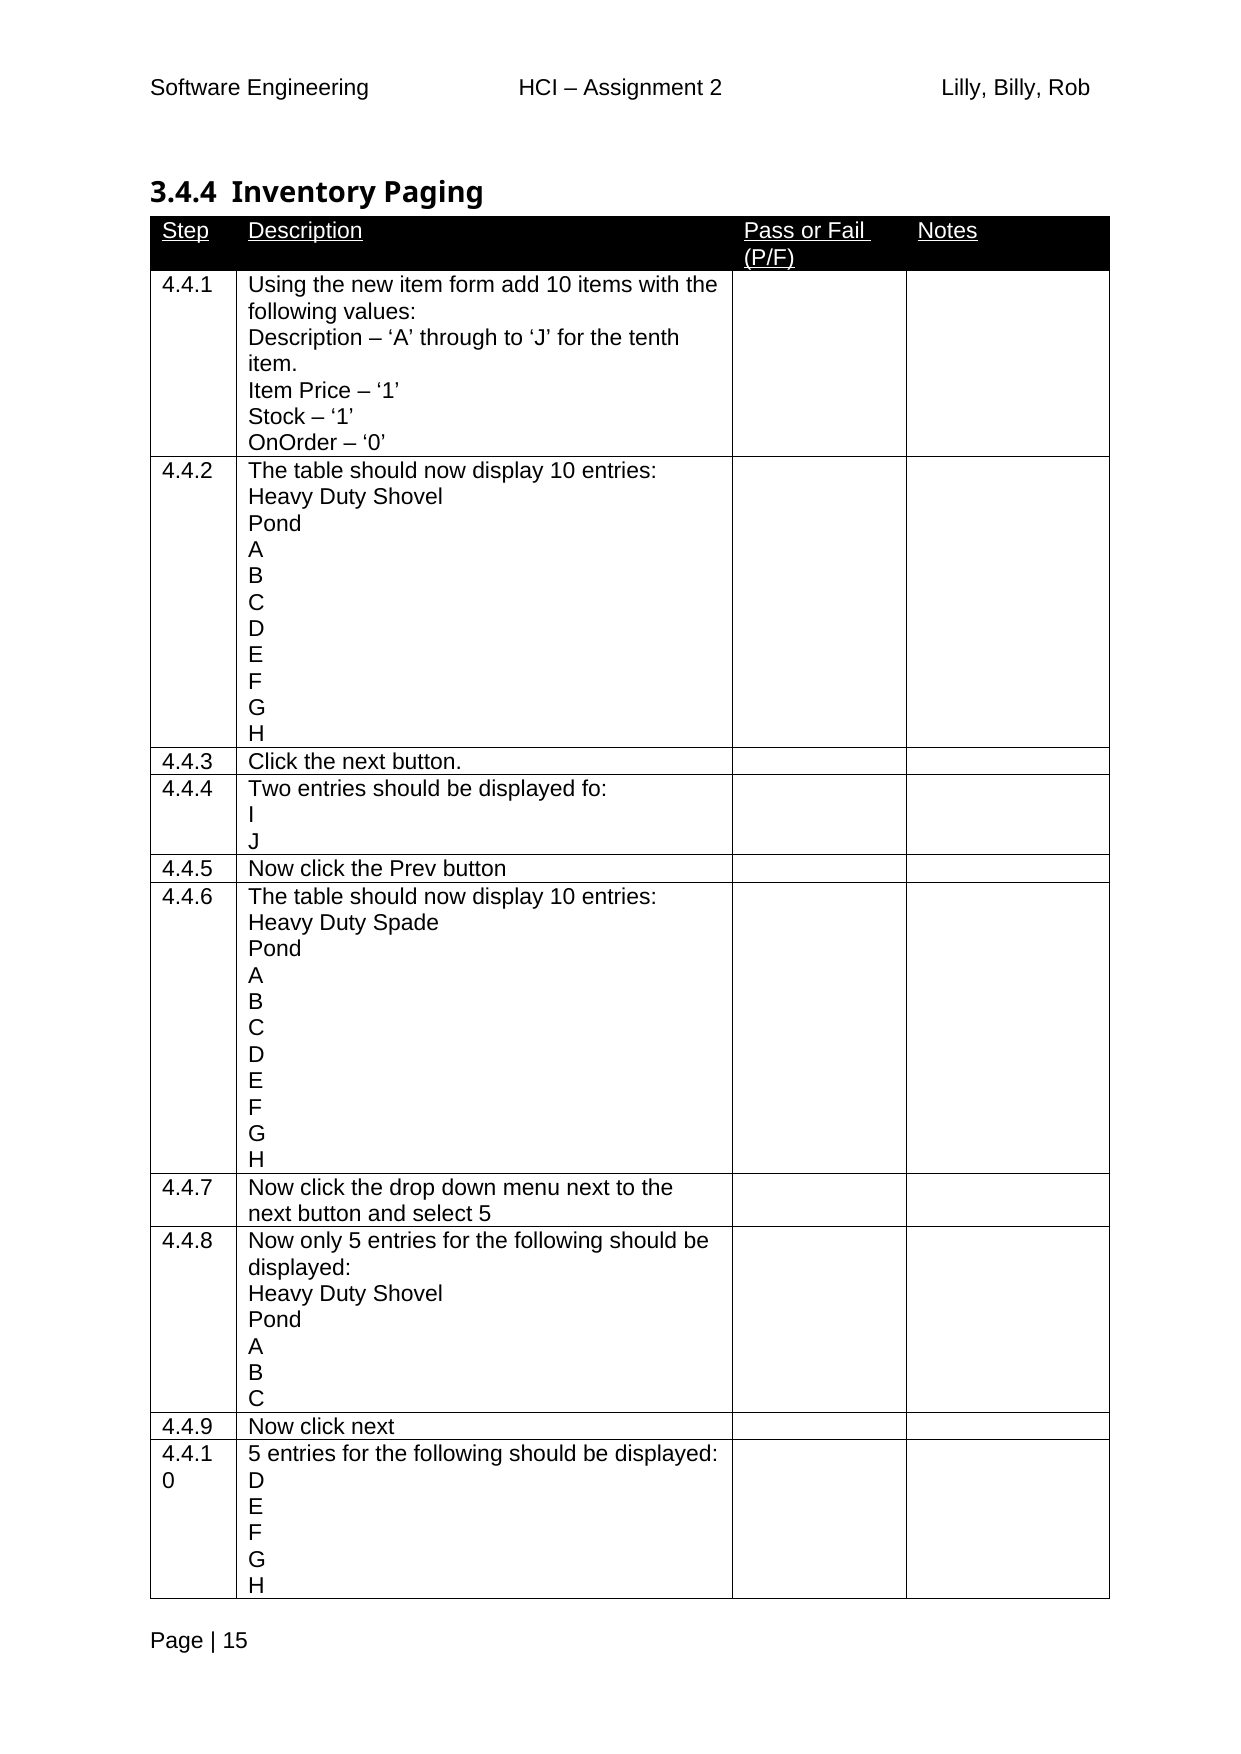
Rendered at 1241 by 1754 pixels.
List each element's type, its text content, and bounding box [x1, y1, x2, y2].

table_cell [733, 1440, 906, 1598]
table_cell 4.4.3 [151, 748, 236, 774]
table_cell [907, 271, 1109, 456]
table_cell The table should now display 10 entries: Heavy Duty Shovel Pond A B C D E F G H [237, 457, 732, 747]
table_cell Now click the Prev button [237, 855, 732, 882]
table_header Description [237, 218, 732, 270]
table_cell 4.4.4 [151, 775, 236, 854]
table_cell [733, 1413, 906, 1439]
table_cell [907, 1174, 1109, 1226]
table_cell [907, 1440, 1109, 1598]
table_cell [907, 1413, 1109, 1439]
table_cell [907, 1227, 1109, 1412]
table_cell [733, 1174, 906, 1226]
table_cell [907, 748, 1109, 774]
table_cell [907, 883, 1109, 1172]
table_cell Now click next [237, 1413, 732, 1439]
table_cell [733, 1227, 906, 1412]
table_cell 4.4.9 [151, 1413, 236, 1439]
table_cell 4.4.8 [151, 1227, 236, 1412]
table_cell 4.4.7 [151, 1174, 236, 1226]
table_cell [733, 883, 906, 1172]
table_cell [733, 775, 906, 854]
table_cell 4.4.5 [151, 855, 236, 882]
table_cell Now only 5 entries for the following should be displayed: Heavy Duty Shovel Pond A B C [237, 1227, 732, 1412]
table_cell 4.4.1 [151, 271, 236, 456]
table_cell Click the next button. [237, 748, 732, 774]
table_header Step [151, 218, 236, 270]
table_cell [733, 457, 906, 747]
table_cell 4.4.10 [151, 1440, 236, 1598]
subtitle 3.4.4 Inventory Paging [150, 171, 1090, 211]
table_cell 5 entries for the following should be displayed: D E F G H [237, 1440, 732, 1598]
table_cell [907, 775, 1109, 854]
table_cell [733, 855, 906, 882]
table_cell [733, 271, 906, 456]
table_cell The table should now display 10 entries: Heavy Duty Spade Pond A B C D E F G H [237, 883, 732, 1172]
table_cell Two entries should be displayed fo: I J [237, 775, 732, 854]
table_cell 4.4.2 [151, 457, 236, 747]
table_cell [907, 855, 1109, 882]
table_cell [907, 457, 1109, 747]
table_header Pass or Fail (P/F) [733, 218, 906, 270]
table_cell Now click the drop down menu next to the next button and select 5 [237, 1174, 732, 1226]
table_cell [733, 748, 906, 774]
table_cell Using the new item form add 10 items with the following values: Description – ‘A’ through to ‘J’ for the tenth item. Item Price – ‘1’ Stock – ‘1’ OnOrder – ‘0’ [237, 271, 732, 456]
table_cell 4.4.6 [151, 883, 236, 1172]
table_header Notes [907, 218, 1109, 270]
